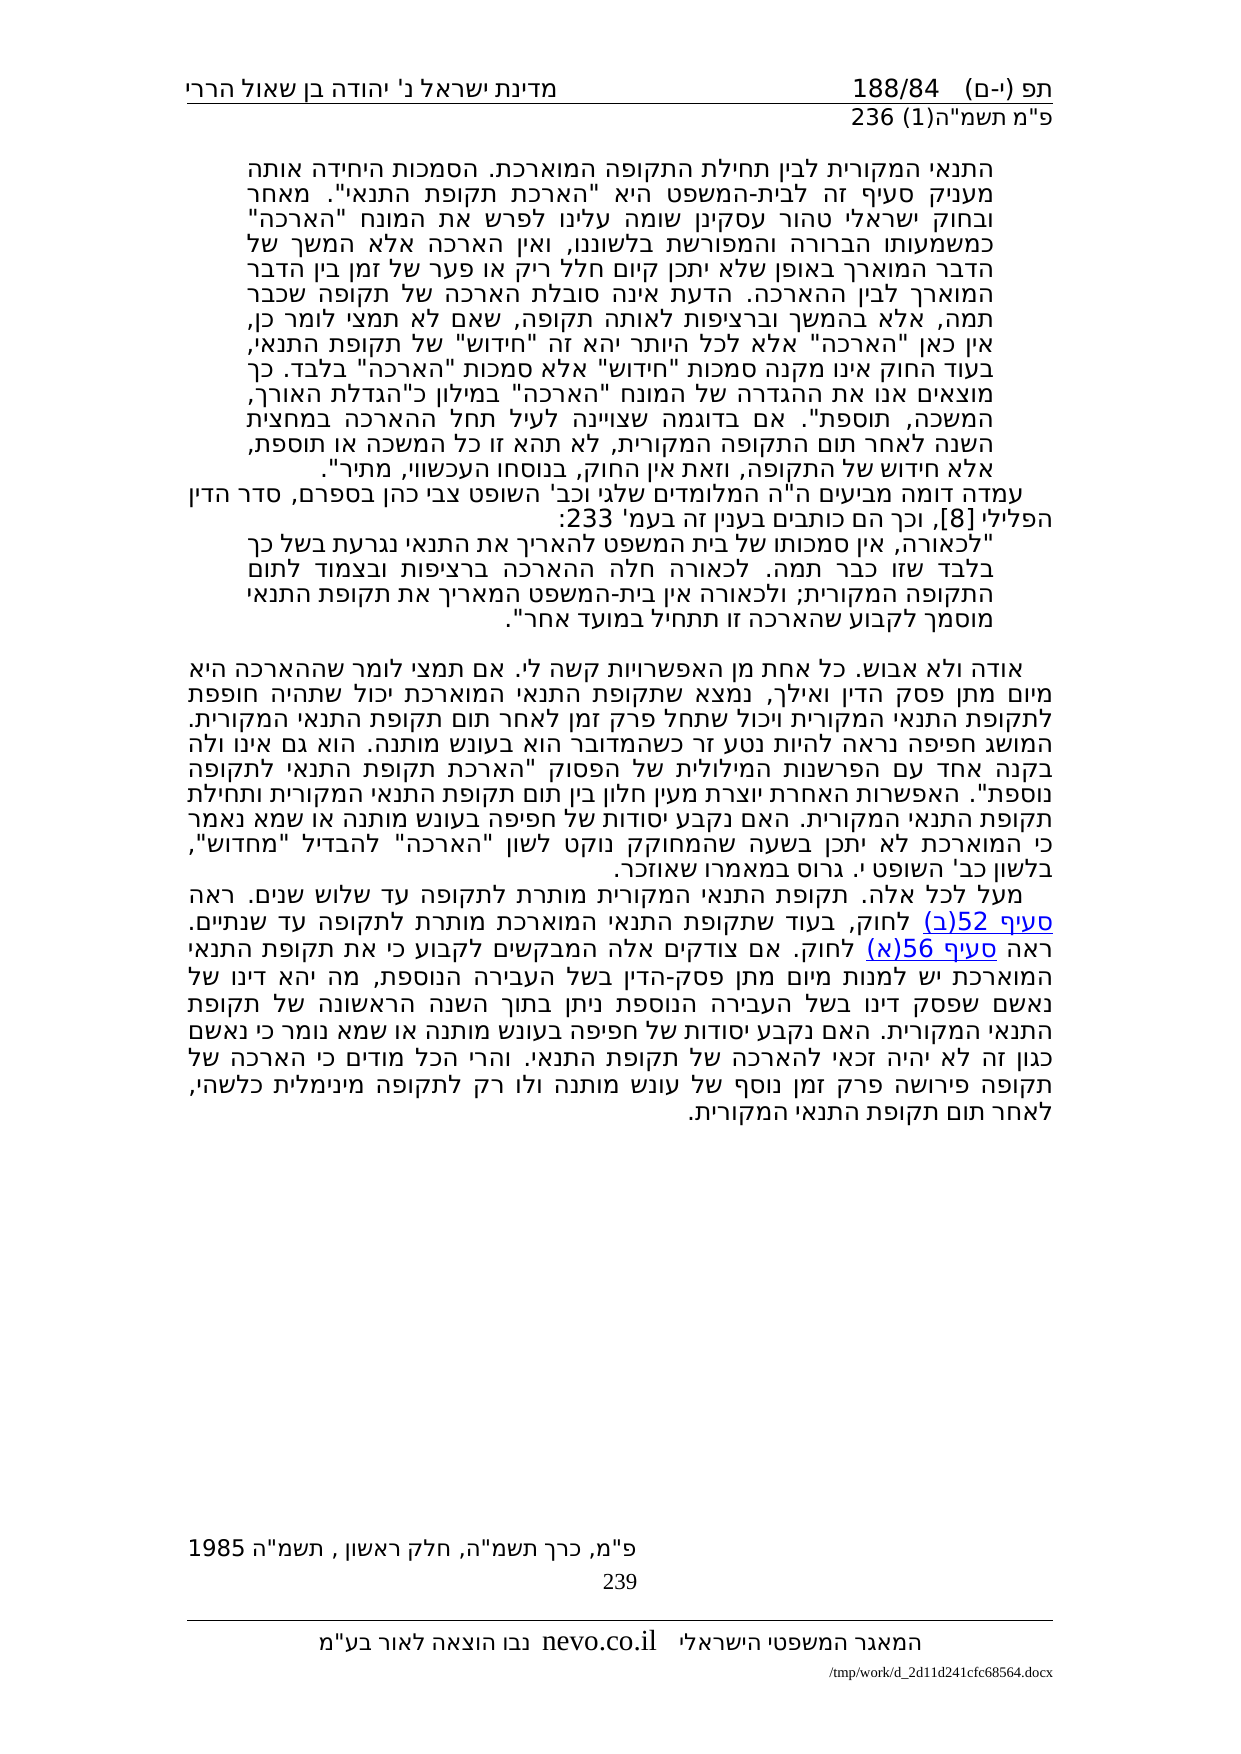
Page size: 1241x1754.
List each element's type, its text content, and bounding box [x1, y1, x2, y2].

text מעל לכל אלה. תקופת התנאי המקורית מותרת לתקופה עד שלוש שנים. ראה סעיף 52(ב) לחוק, בעוד שתקופת התנאי המוארכת מותרת לתקופה עד שנתיים. ראה סעיף 56(א) לחוק. אם צודקים אלה המבקשים לקבוע כי את תקופת התנאי המוארכת יש למנות מיום מתן פסק-הדין בשל העבירה הנוספת, מה יהא דינו של נאשם שפסק דינו בשל העבירה הנוספת ניתן בתוך השנה הראשונה של תקופת התנאי המקורית. האם נקבע יסודות של חפיפה בעונש מותנה או שמא נומר כי נאשם כגון זה לא יהיה זכאי להארכה של תקופת התנאי. והרי הכל מודים כי הארכה של תקופה פירושה פרק זמן נוסף של עונש מותנה ולו רק לתקופה מינימלית כלשהי, לאחר תום תקופת התנאי המקורית. [187, 882, 1053, 1126]
text התנאי המקורית לבין תחילת התקופה המוארכת. הסמכות היחידה אותה מעניק סעיף זה לבית-המשפט היא "הארכת תקופת התנאי". מאחר ובחוק ישראלי טהור עסקינן שומה עלינו לפרש את המונח "הארכה" כמשמעותו הברורה והמפורשת בלשוננו, ואין הארכה אלא המשך של הדבר המוארך באופן שלא יתכן קיום חלל ריק או פער של זמן בין הדבר המוארך לבין ההארכה. הדעת אינה סובלת הארכה של תקופה שכבר תמה, אלא בהמשך וברציפות לאותה תקופה, שאם לא תמצי לומר כן, אין כאן "הארכה" אלא לכל היותר יהא זה "חידוש" של תקופת התנאי, בעוד החוק אינו מקנה סמכות "חידוש" אלא סמכות "הארכה" בלבד. כך מוצאים אנו את ההגדרה של המונח "הארכה" במילון כ"הגדלת האורך, המשכה, תוספת". אם בדוגמה שצויינה לעיל תחל ההארכה במחצית השנה לאחר תום התקופה המקורית, לא תהא זו כל המשכה או תוספת, אלא חידוש של התקופה, וזאת אין החוק, בנוסחו העכשווי, מתיר". [246, 157, 994, 482]
text אודה ולא אבוש. כל אחת מן האפשרויות קשה לי. אם תמצי לומר שההארכה היא מיום מתן פסק הדין ואילך, נמצא שתקופת התנאי המוארכת יכול שתהיה חופפת לתקופת התנאי המקורית ויכול שתחל פרק זמן לאחר תום תקופת התנאי המקורית. המושג חפיפה נראה להיות נטע זר כשהמדובר הוא בעונש מותנה. הוא גם אינו ולה בקנה אחד עם הפרשנות המילולית של הפסוק "הארכת תקופת התנאי לתקופה נוספת". האפשרות האחרת יוצרת מעין חלון בין תום תקופת התנאי המקורית ותחילת תקופת התנאי המקורית. האם נקבע יסודות של חפיפה בעונש מותנה או שמא נאמר כי המוארכת לא יתכן בשעה שהמחוקק נוקט לשון "הארכה" להבדיל "מחדוש", בלשון כב' השופט י. גרוס במאמרו שאוזכר. [187, 657, 1053, 882]
text "לכאורה, אין סמכותו של בית המשפט להאריך את התנאי נגרעת בשל כך בלבד שזו כבר תמה. לכאורה חלה ההארכה ברציפות ובצמוד לתום התקופה המקורית; ולכאורה אין בית-המשפט המאריך את תקופת התנאי מוסמך לקבוע שהארכה זו תתחיל במועד אחר". [246, 532, 994, 632]
text עמדה דומה מביעים ה"ה המלומדים שלגי וכב' השופט צבי כהן בספרם, סדר הדין הפלילי [8], וכך הם כותבים בענין זה בעמ' 233: [187, 482, 1053, 532]
